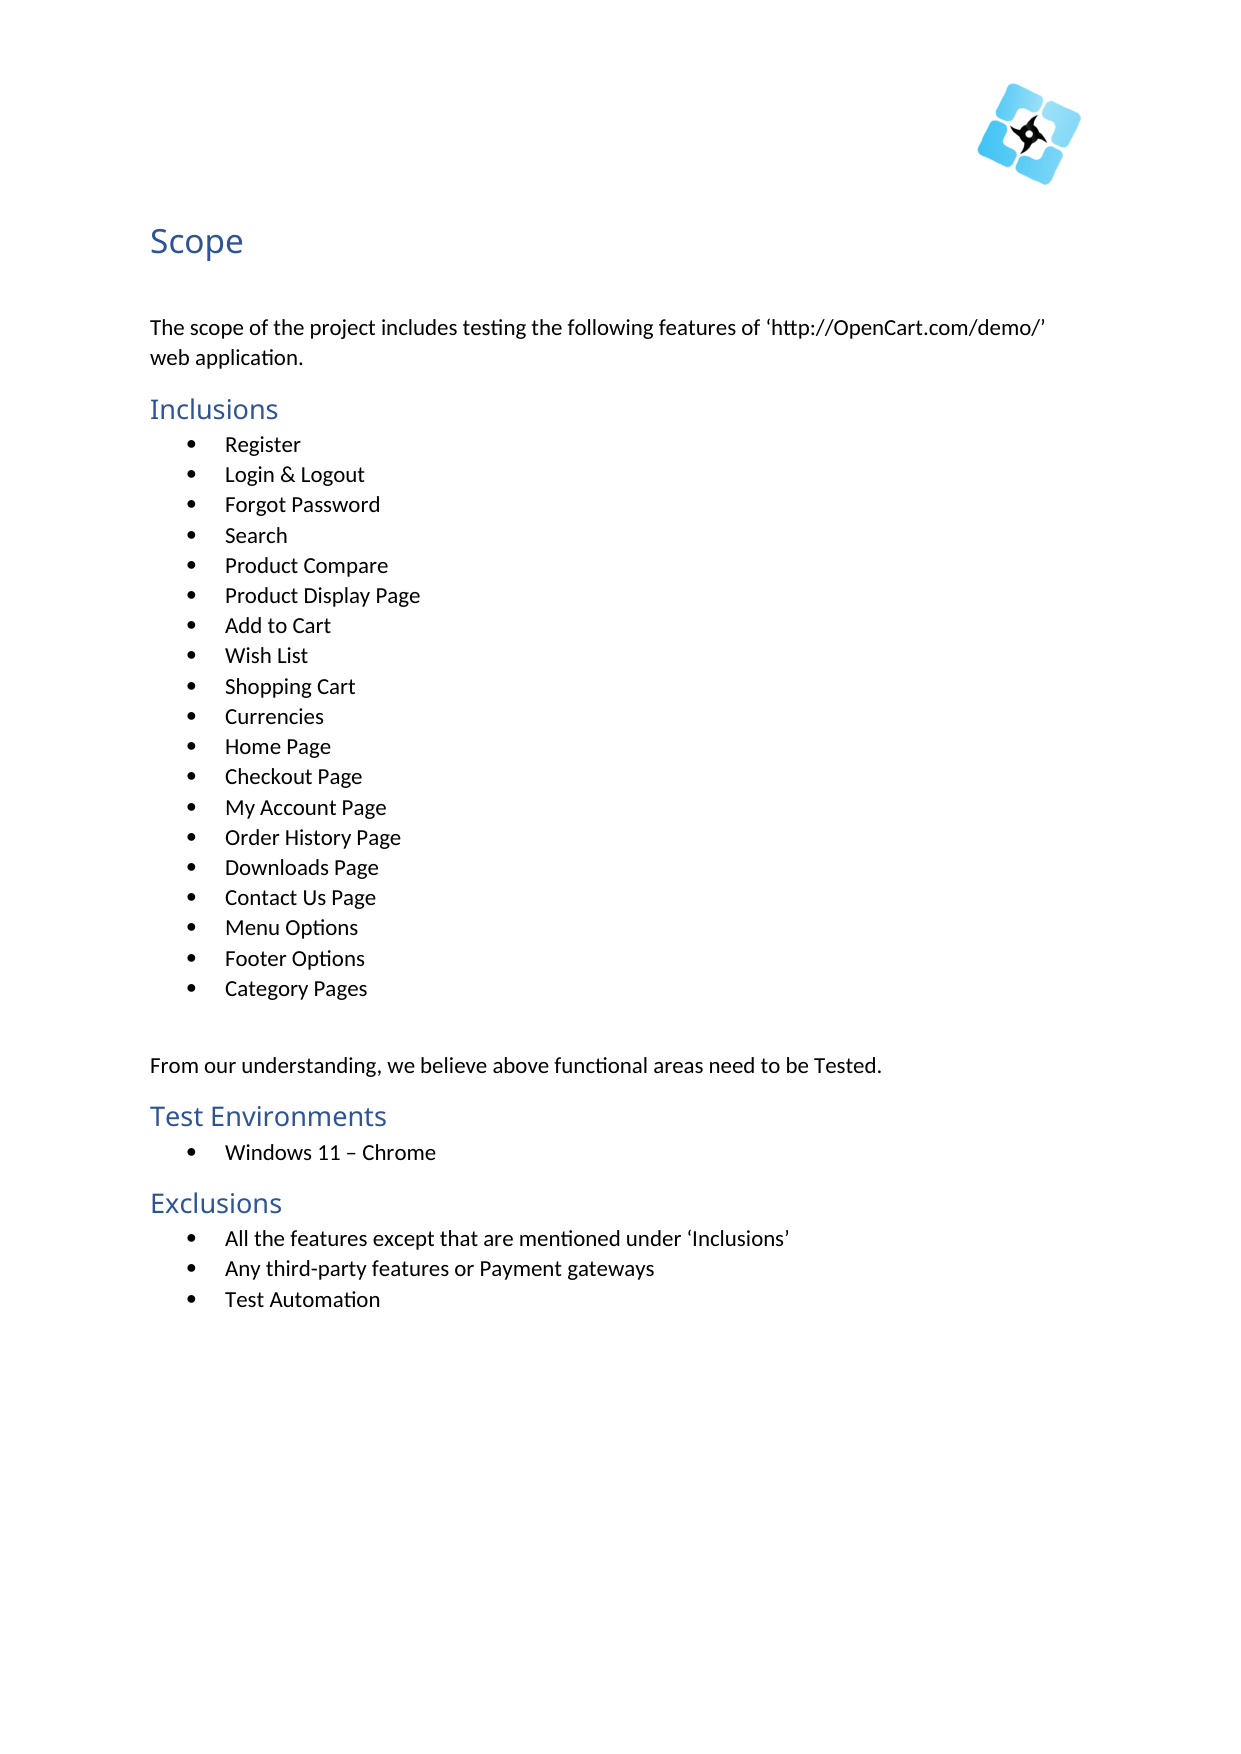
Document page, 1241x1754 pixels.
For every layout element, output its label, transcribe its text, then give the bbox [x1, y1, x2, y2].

list Footer Options [187, 944, 1090, 972]
subtitle Test Environments [150, 1098, 1090, 1135]
list Checkout Page [187, 762, 1090, 791]
list Shopping Cart [187, 672, 1090, 700]
list Add to Cart [187, 611, 1090, 639]
list My Account Page [187, 793, 1090, 821]
list Windows 11 – Chrome [187, 1138, 1090, 1166]
list Category Pages [187, 974, 1090, 1002]
list Any third-party features or Payment gateways [187, 1254, 1090, 1283]
list Menu Options [187, 913, 1090, 942]
list Product Compare [187, 551, 1090, 579]
list Order History Page [187, 823, 1090, 851]
text The scope of the project includes testing the following features of ‘http://OpenCart.com/demo/’ web application. [150, 313, 1090, 372]
list Product Display Page [187, 581, 1090, 609]
list Test Automation [187, 1285, 1090, 1313]
list Register [187, 430, 1090, 458]
list Home Page [187, 732, 1090, 760]
subtitle Scope [150, 217, 1090, 263]
list Forgot Password [187, 491, 1090, 519]
list Contact Us Page [187, 883, 1090, 911]
subtitle Inclusions [150, 390, 1090, 427]
text From our understanding, we believe above functional areas need to be Tested. [150, 1051, 1090, 1079]
list Login & Logout [187, 460, 1090, 488]
list Downloads Page [187, 853, 1090, 881]
list All the features except that are mentioned under ‘Inclusions’ [187, 1224, 1090, 1252]
list Search [187, 521, 1090, 549]
subtitle Exclusions [150, 1184, 1090, 1221]
list Currencies [187, 702, 1090, 730]
list Wish List [187, 642, 1090, 670]
picture [971, 73, 1091, 193]
